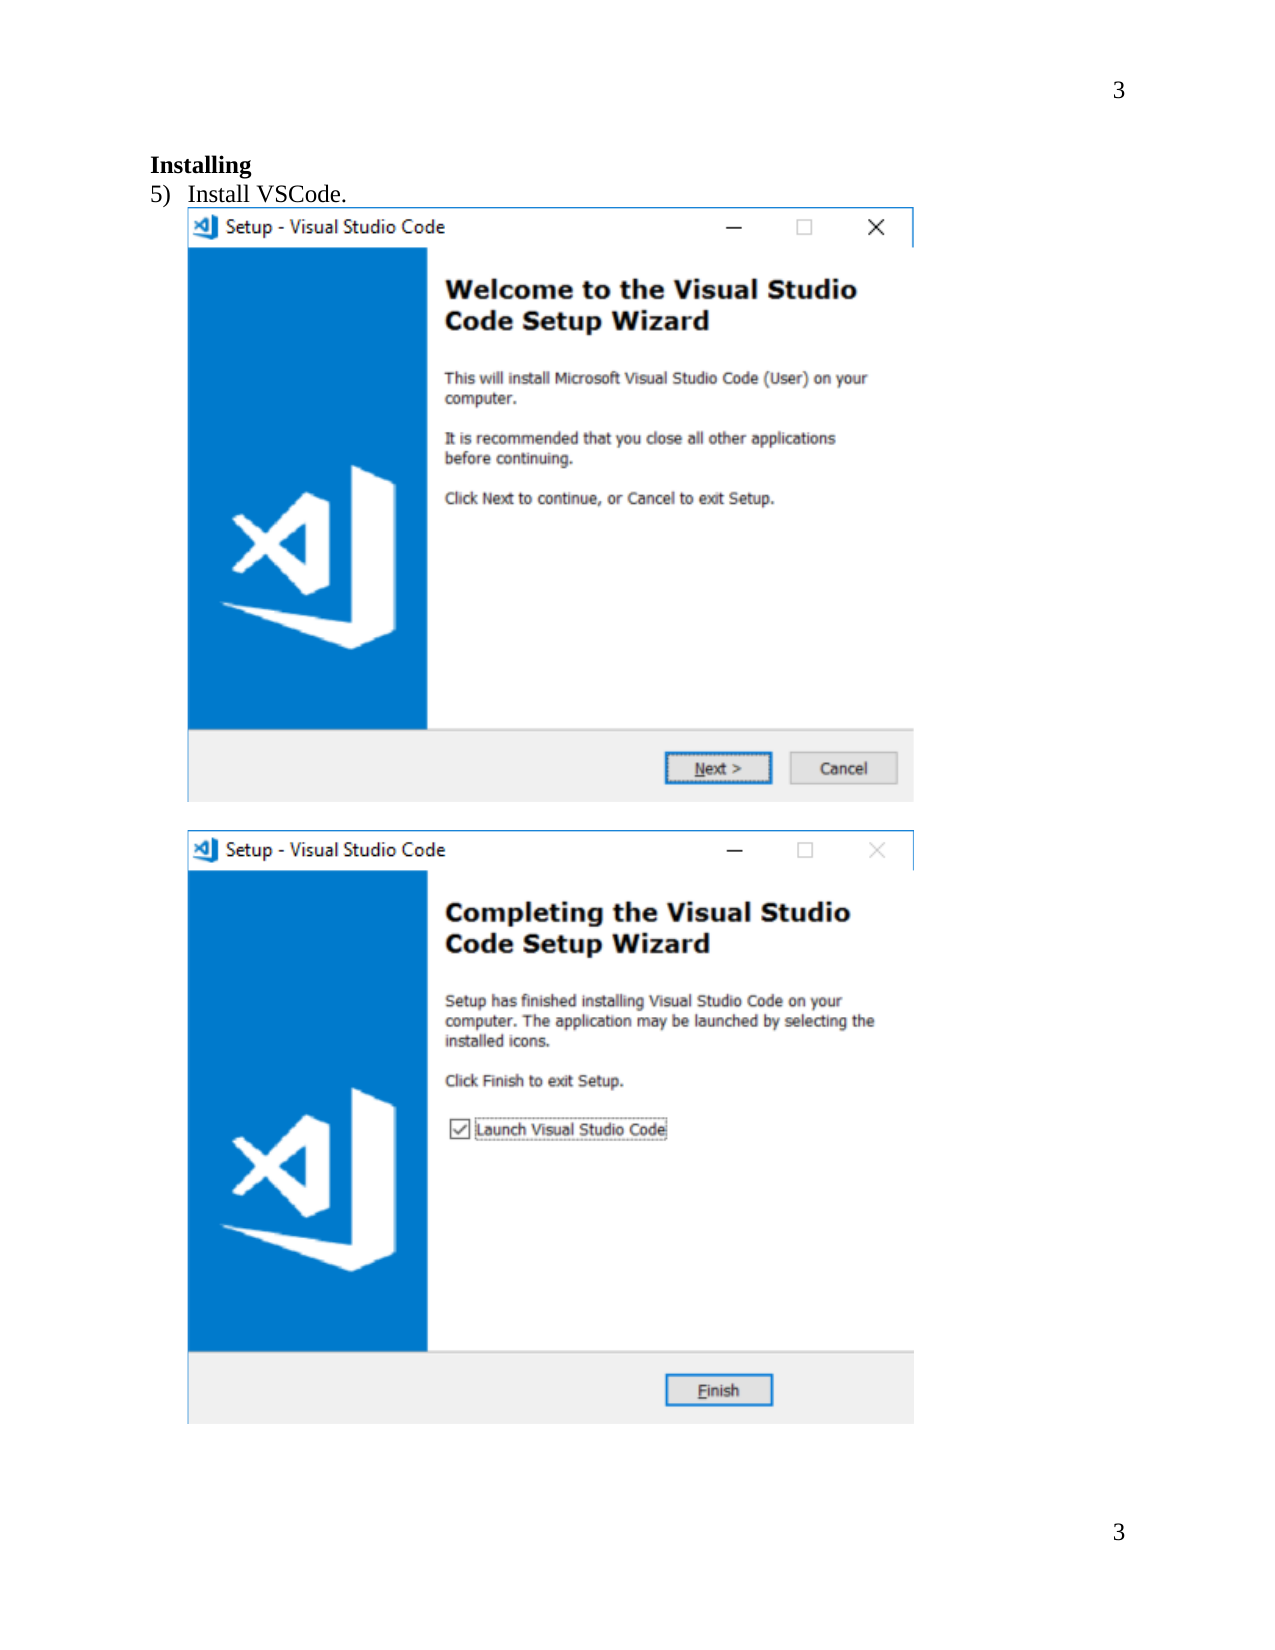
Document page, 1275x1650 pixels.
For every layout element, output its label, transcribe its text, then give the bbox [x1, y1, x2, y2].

picture [187, 830, 914, 1424]
text Installing [150, 150, 1125, 179]
picture [187, 207, 914, 802]
